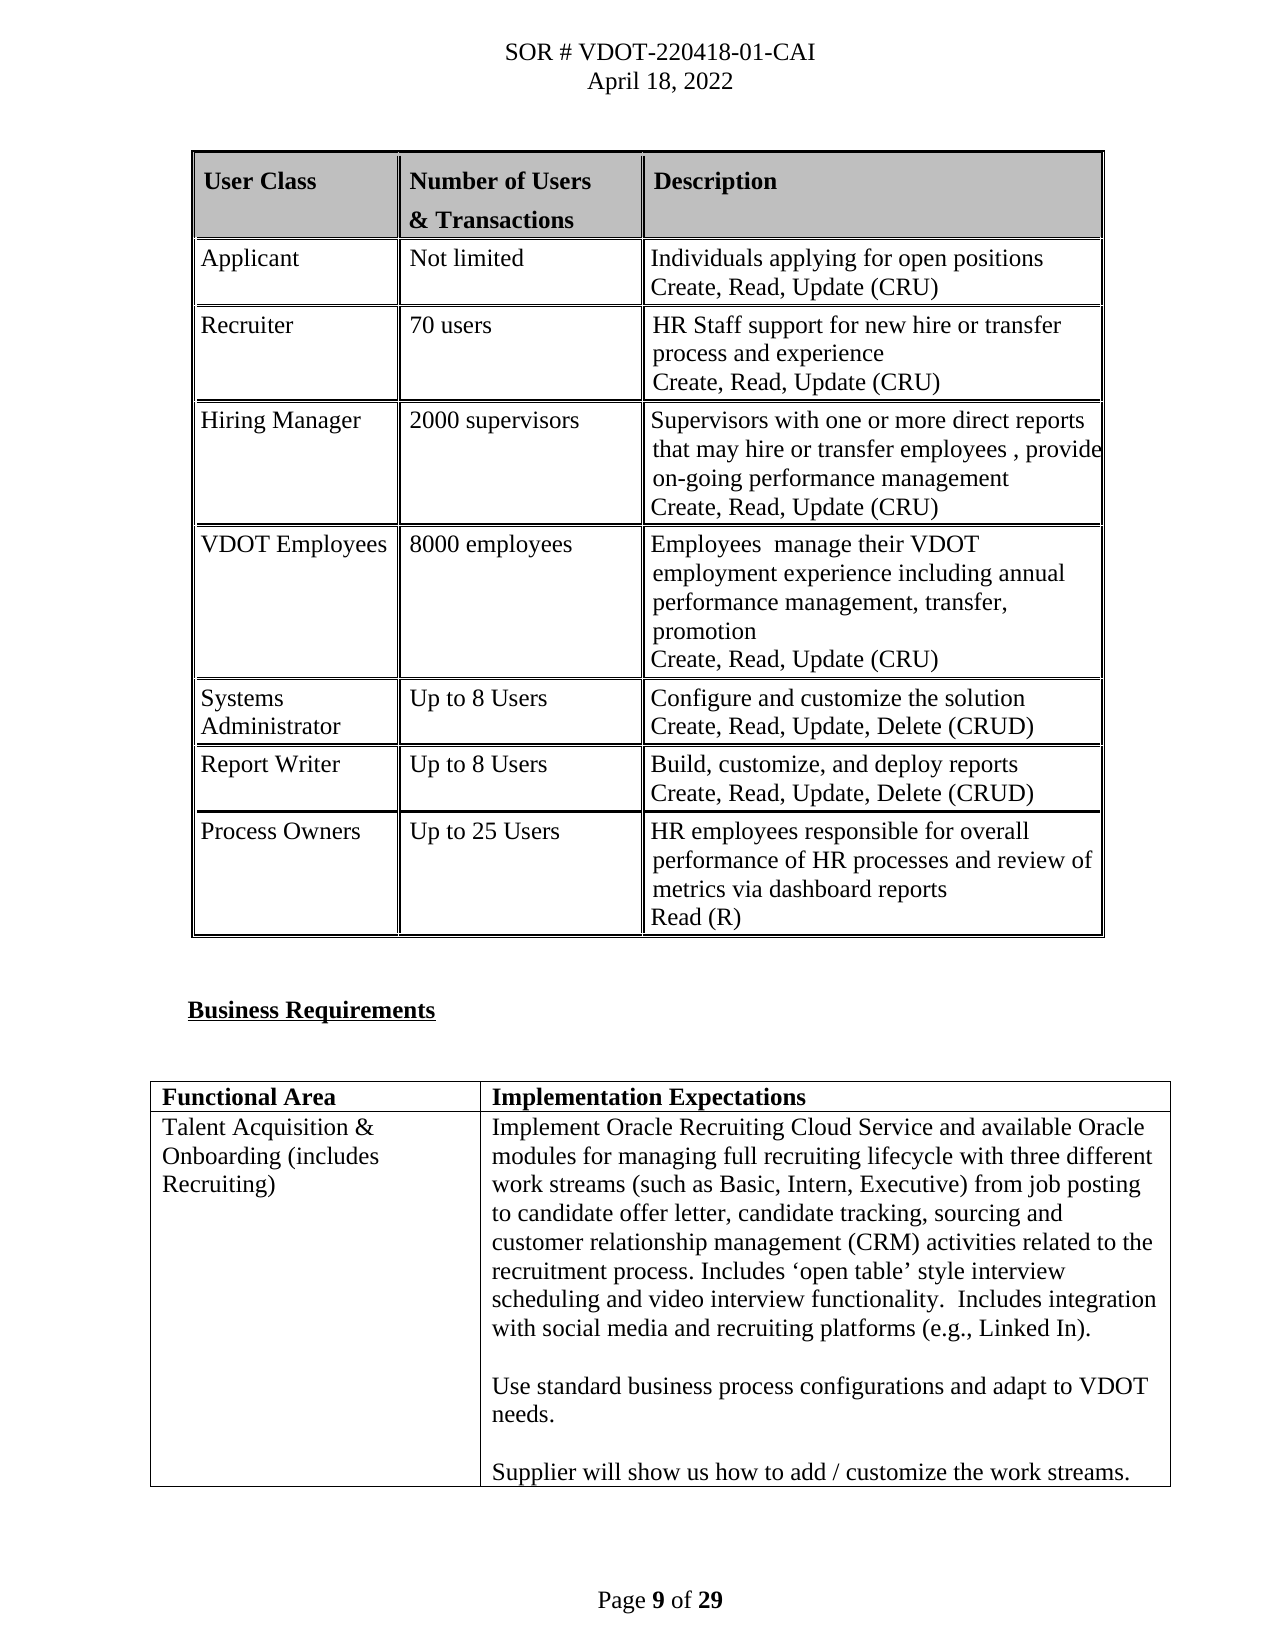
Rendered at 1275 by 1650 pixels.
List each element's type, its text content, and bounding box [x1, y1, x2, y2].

table_cell Systems Administrator [195, 676, 397, 743]
table_cell Individuals applying for open positions Create, Read, Update (CRU) [643, 237, 1103, 303]
table_cell Process Owners [195, 810, 399, 934]
table_cell VDOT Employees [195, 523, 397, 676]
table_cell HR Staff support for new hire or transfer process and experience Create, Read, Update (CRU) [645, 304, 1102, 399]
table_cell Supervisors with one or more direct reports that may hire or transfer employees , provide on-going performance management Create, Read, Update (CRU) [645, 399, 1102, 523]
table_cell Not limited [401, 240, 641, 303]
table_header User Class [195, 152, 399, 237]
text Business Requirements [187, 995, 1170, 1024]
table_cell Recruiter [195, 304, 397, 399]
table_cell Applicant [193, 237, 399, 303]
table_cell HR employees responsible for overall performance of HR processes and review of metrics via dashboard reports Read (R) [643, 810, 1101, 934]
table_cell Hiring Manager [195, 399, 397, 523]
table_cell Configure and customize the solution Create, Read, Update, Delete (CRUD) [645, 676, 1102, 743]
table_cell Implement Oracle Recruiting Cloud Service and available Oracle modules for managing full recruiting lifecycle with three different work streams (such as Basic, Intern, Executive) from job posting to candidate offer letter, candidate tracking, sourcing and customer relationship management (CRM) activities related to the recruitment process. Includes ‘open table’ style interview scheduling and video interview functionality. Includes integration with social media and recruiting platforms (e.g., Linked In). Use standard business process configurations and adapt to VDOT needs. Supplier will show us how to add / customize the work streams. [481, 1112, 1170, 1486]
table_cell 8000 employees [401, 527, 641, 676]
table_cell Up to 25 Users [399, 810, 643, 934]
table_header Description [643, 153, 1101, 237]
table_cell 70 users [401, 307, 641, 399]
table_header Functional Area [151, 1082, 480, 1111]
table_cell Report Writer [195, 743, 397, 810]
table_header Number of Users & Transactions [399, 152, 643, 237]
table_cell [151, 1112, 480, 1486]
table_cell Up to 8 Users [401, 680, 641, 743]
table_cell Build, customize, and deploy reports Create, Read, Update, Delete (CRUD) [645, 743, 1102, 810]
table_header Implementation Expectations [481, 1082, 1170, 1111]
table_cell Employees manage their VDOT employment experience including annual performance management, transfer, promotion Create, Read, Update (CRU) [645, 523, 1102, 676]
table_cell 2000 supervisors [401, 403, 641, 523]
table_cell Up to 8 Users [401, 747, 641, 810]
